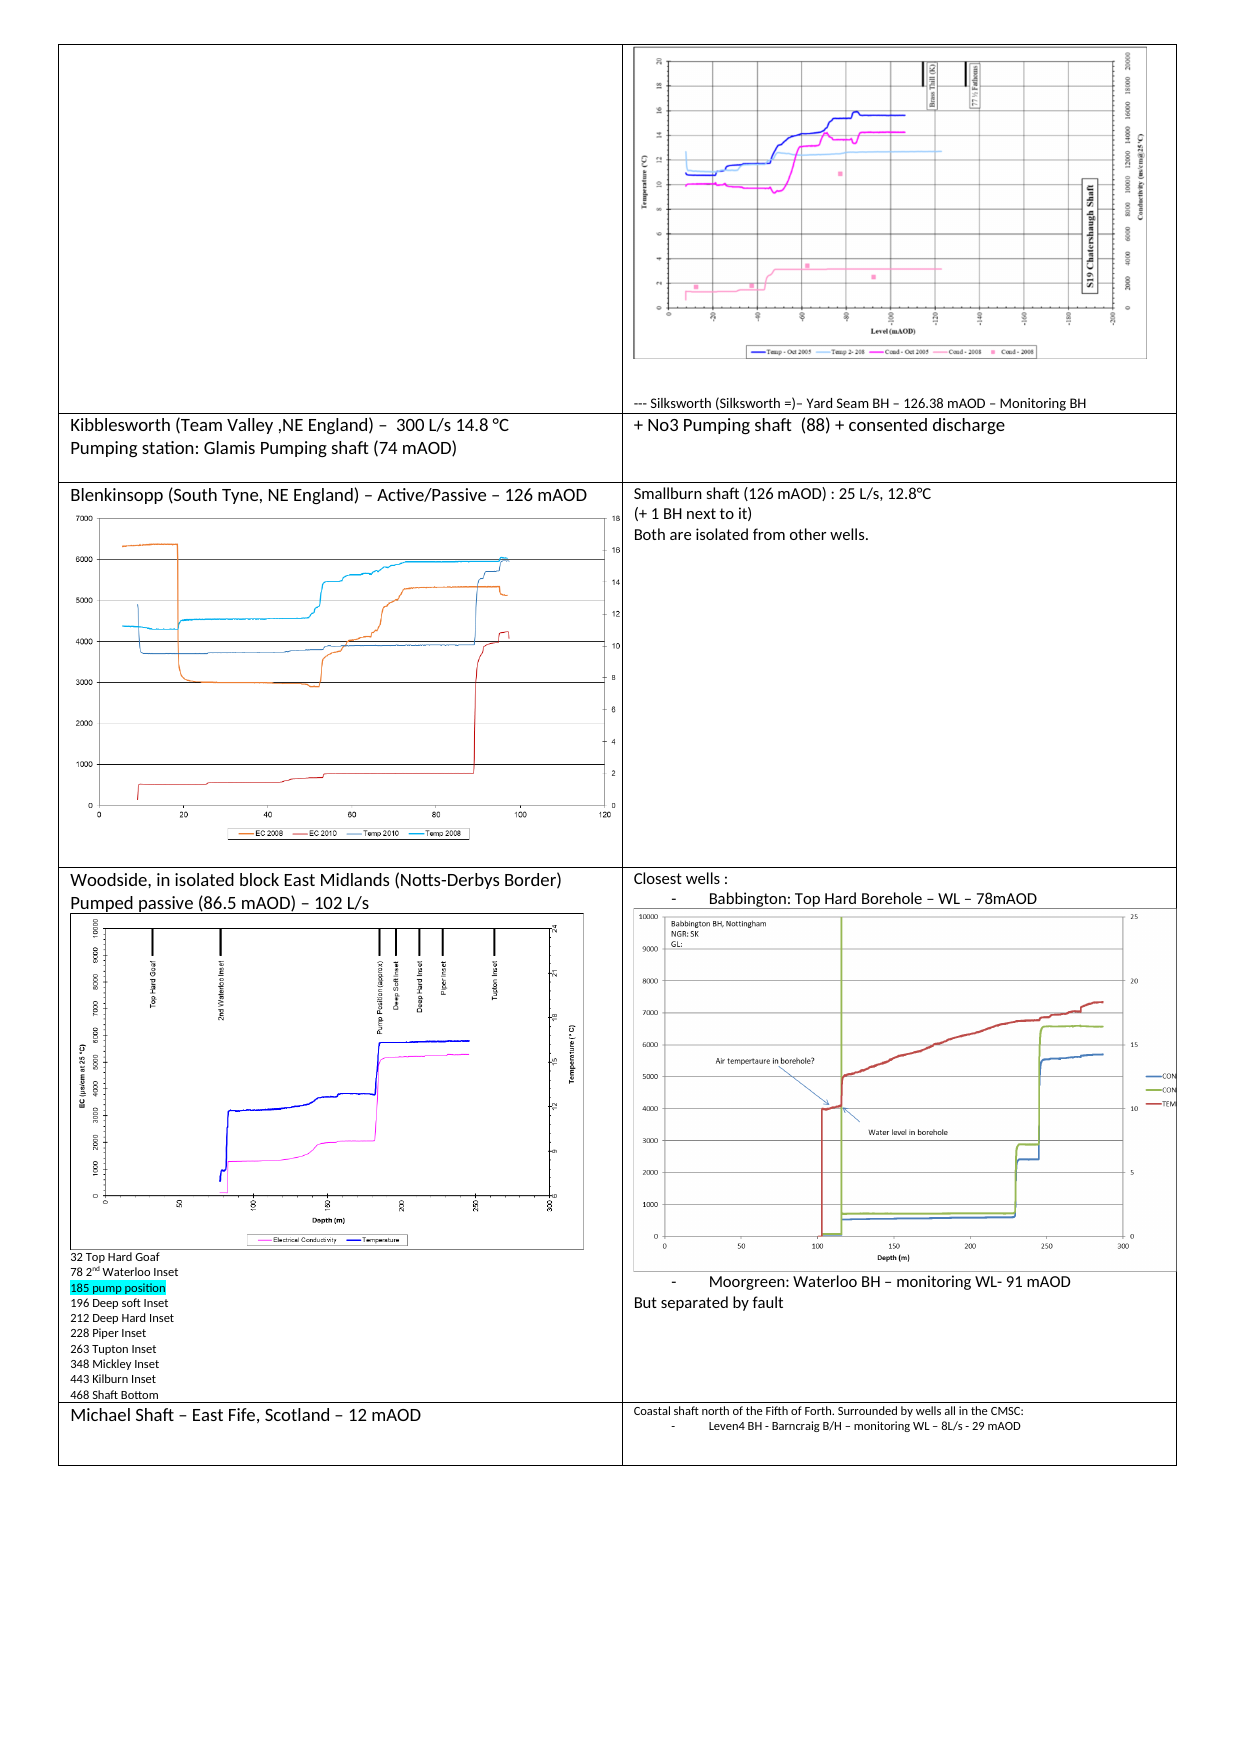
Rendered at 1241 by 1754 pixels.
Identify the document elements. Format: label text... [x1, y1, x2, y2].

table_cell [59, 45, 622, 412]
table_cell Blenkinsopp (South Tyne, NE England) – Active/Passive – 126 mAOD [59, 483, 622, 867]
table_cell Smallburn shaft (126 mAOD) : 25 L/s, 12.8°C (+ 1 BH next to it) Both are isolated from other wells. [623, 483, 1176, 867]
table_cell Kibblesworth (Team Valley ,NE England) – 300 L/s 14.8 °C Pumping station: Glamis Pumping shaft (74 mAOD) [59, 414, 622, 482]
picture [634, 47, 1146, 359]
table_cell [623, 1403, 1176, 1464]
table_cell Woodside, in isolated block East Midlands (Notts-Derbys Border) Pumped passive (86.5 mAOD) – 102 L/s 32 Top Hard Goaf 78 2nd Waterloo Inset 185 pump position 196 Deep soft Inset 212 Deep Hard Inset 228 Piper Inset 263 Tupton Inset 348 Mickley Inset 443 Kilburn Inset 468 Shaft Bottom [59, 868, 622, 1402]
picture [70, 506, 623, 845]
picture [70, 913, 584, 1250]
table_cell Closest wells : Babbington: Top Hard Borehole – WL – 78mAOD Moorgreen: Waterloo BH – monitoring WL- 91 mAOD But separated by fault [623, 868, 1176, 1402]
table_cell Michael Shaft – East Fife, Scotland – 12 mAOD [59, 1403, 622, 1464]
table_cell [623, 45, 1176, 412]
picture [633, 908, 1177, 1272]
table_cell + No3 Pumping shaft (88) + consented discharge [623, 414, 1176, 482]
